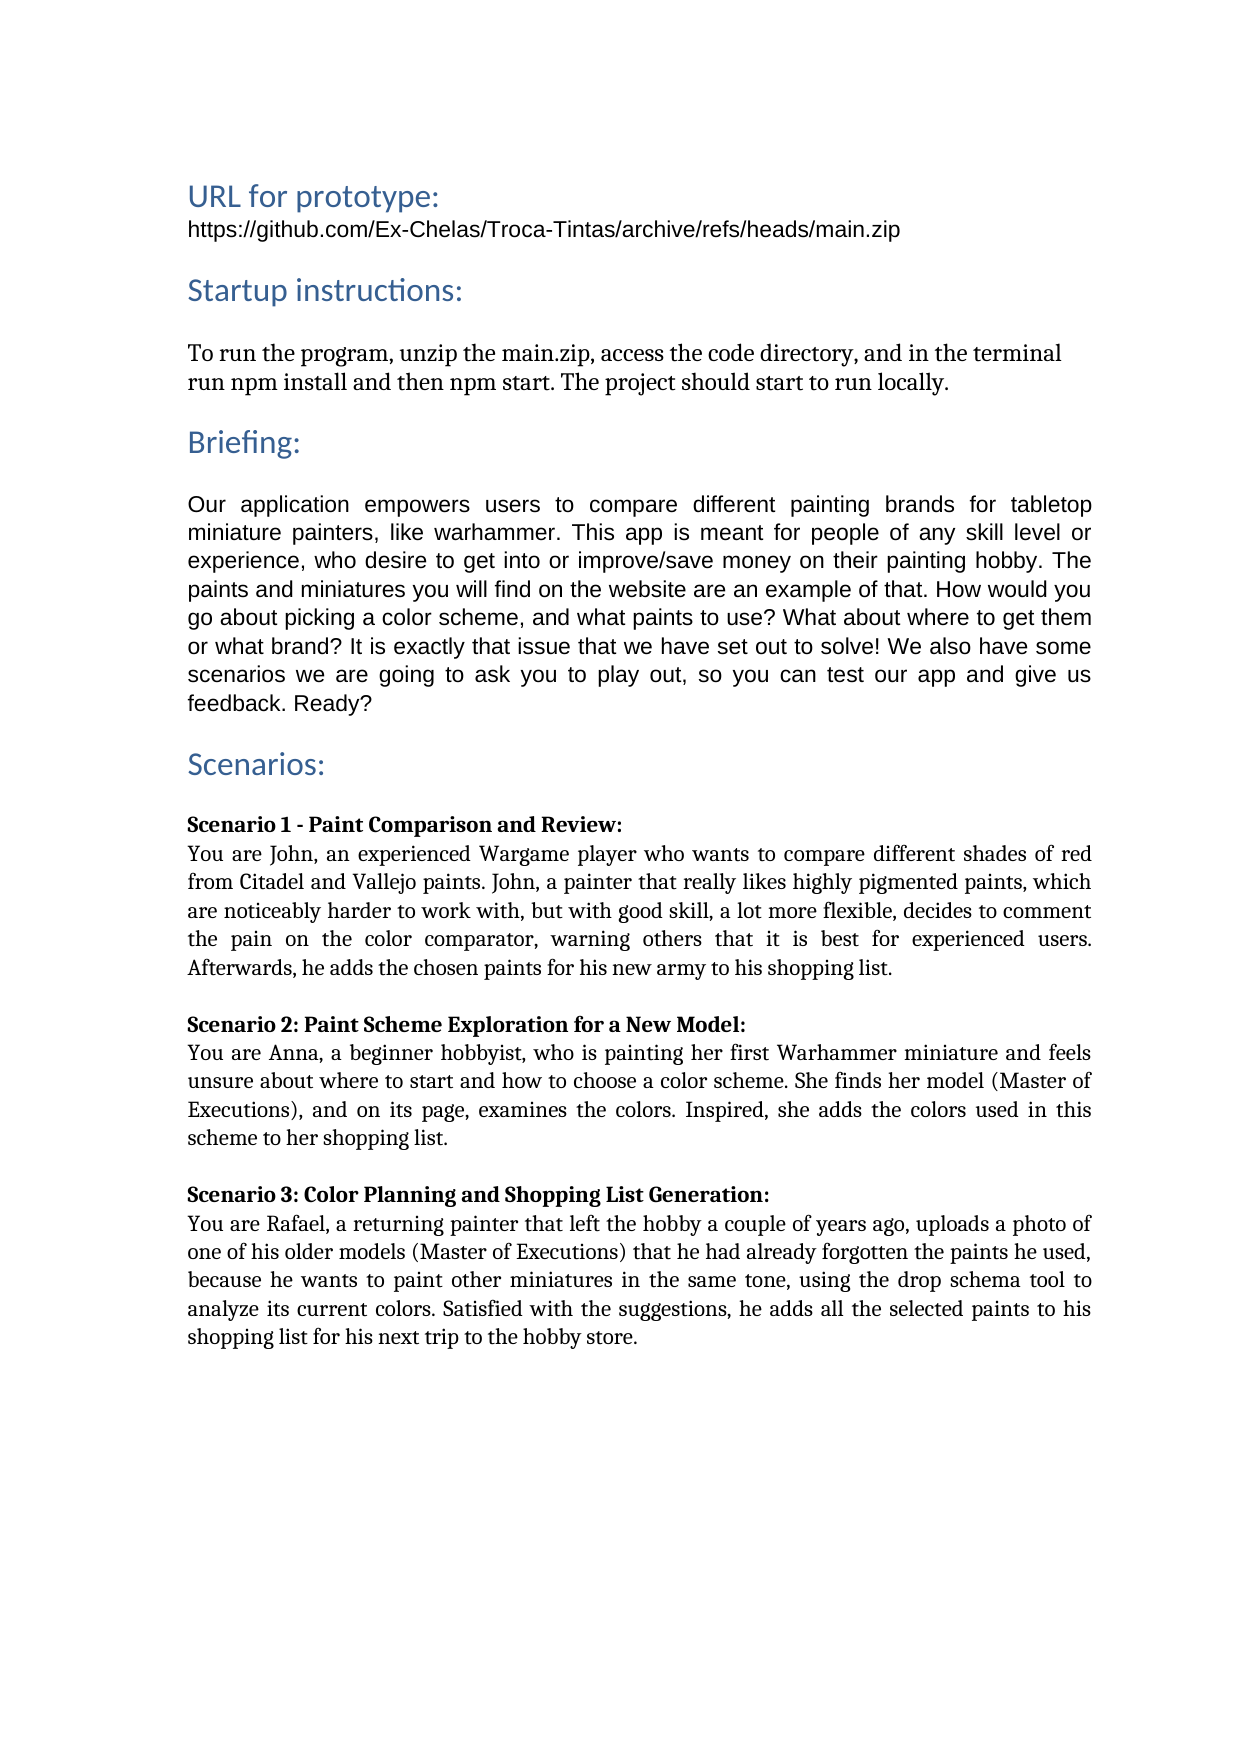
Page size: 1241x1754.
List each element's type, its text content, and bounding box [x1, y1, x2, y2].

text You are John, an experienced Wargame player who wants to compare different shades of red from Citadel and Vallejo paints. John, a painter that really likes highly pigmented paints, which are noticeably harder to work with, but with good skill, a lot more flexible, decides to comment the pain on the color comparator, warning others that it is best for experienced users. Afterwards, he adds the chosen paints for his new army to his shopping list. [187, 841, 1093, 981]
text To run the program, unzip the main.zip, access the code directory, and in the terminal run npm install and then npm start. The project should start to run locally. [187, 339, 1093, 396]
text You are Anna, a beginner hobbyist, who is painting her first Warhammer miniature and feels unsure about where to start and how to choose a color scheme. She finds her model (Master of Executions), and on its page, examines the colors. Inspired, she adds the colors used in this scheme to her shopping list. [187, 1040, 1093, 1151]
text Our application empowers users to compare different painting brands for tabletop miniature painters, like warhammer. This app is meant for people of any skill level or experience, who desire to get into or improve/save money on their painting hobby. The paints and miniatures you will find on the website are an example of that. How would you go about picking a color scheme, and what paints to use? What about where to get them or what brand? It is exactly that issue that we have set out to solve! We also have some scenarios we are going to ask you to play out, so you can test our app and give us feedback. Ready? [187, 491, 1093, 716]
subtitle Scenarios: [187, 743, 1093, 784]
text Scenario 3: Color Planning and Shopping List Generation: [187, 1182, 1093, 1208]
subtitle Startup instructions: [187, 269, 1093, 310]
subtitle Briefing: [187, 421, 1093, 462]
text Scenario 1 - Paint Comparison and Review: [187, 812, 1093, 839]
subtitle URL for prototype: [187, 175, 1093, 216]
text https://github.com/Ex-Chelas/Troca-Tintas/archive/refs/heads/main.zip [187, 216, 1093, 242]
text Scenario 2: Paint Scheme Exploration for a New Model: [187, 1011, 1093, 1038]
text You are Rafael, a returning painter that left the hobby a couple of years ago, uploads a photo of one of his older models (Master of Executions) that he had already forgotten the paints he used, because he wants to paint other miniatures in the same tone, using the drop schema tool to analyze its current colors. Satisfied with the suggestions, he adds all the selected paints to his shopping list for his next trip to the hobby store. [187, 1210, 1093, 1351]
